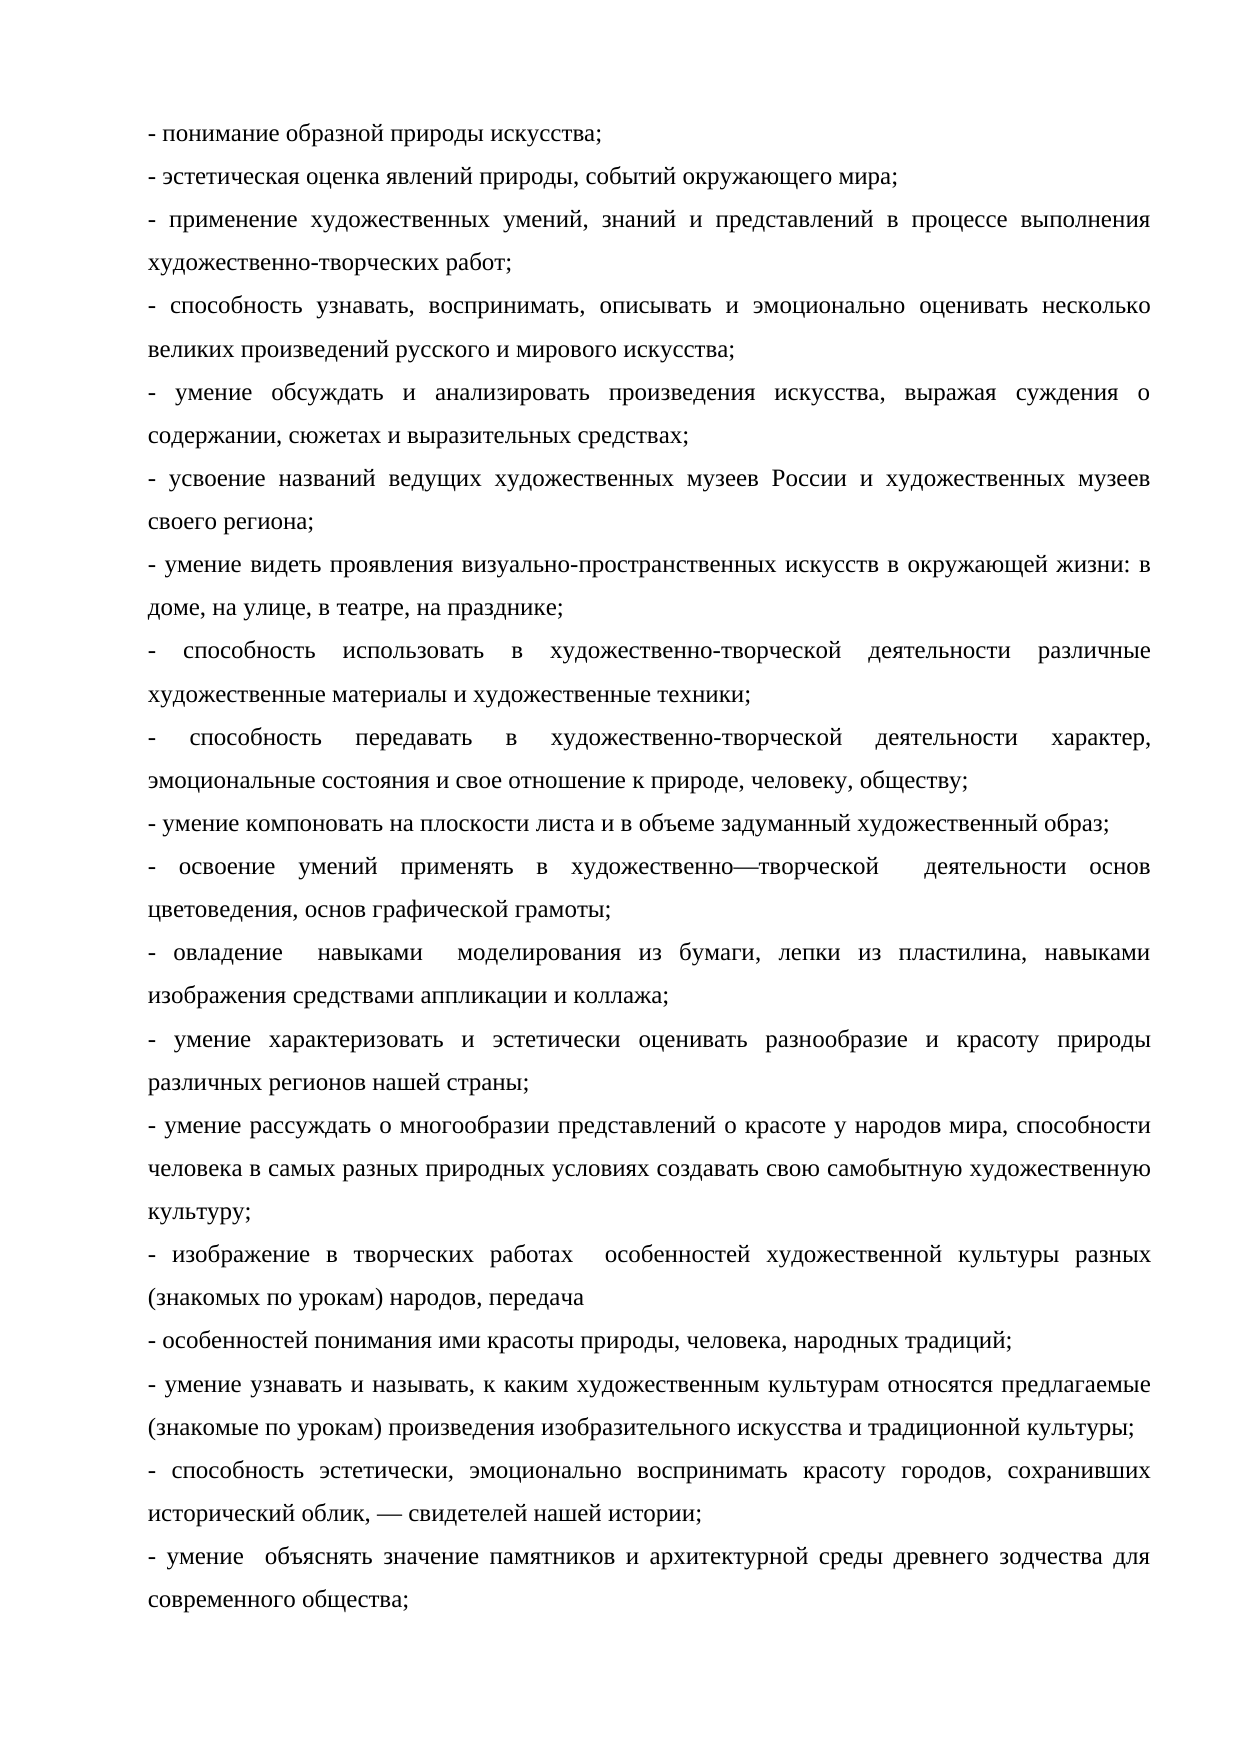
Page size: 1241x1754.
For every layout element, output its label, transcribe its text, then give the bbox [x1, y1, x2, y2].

text - умение узнавать и называть, к каким художественным культурам относятся предлагаемые (знакомые по урокам) произведения изобразительного искусства и традиционной культуры; [148, 1369, 1152, 1441]
text - способность использовать в художественно-творческой деятельности различные художественные материалы и художественные техники; [148, 636, 1152, 707]
text - способность узнавать, воспринимать, описывать и эмоционально оценивать несколько великих произведений русского и мирового искусства; [148, 291, 1152, 362]
text - умение обсуждать и анализировать произведения искусства, выражая суждения о содержании, сюжетах и выразительных средствах; [148, 377, 1152, 449]
text - усвоение названий ведущих художественных музеев России и художественных музеев своего региона; [148, 463, 1152, 535]
text - понимание образной природы искусства; [148, 118, 1152, 147]
text - умение видеть проявления визуально-пространственных искусств в окружающей жизни: в доме, на улице, в театре, на празднике; [148, 549, 1152, 621]
text - способность эстетически, эмоционально воспринимать красоту городов, сохранивших исторический облик, — свидетелей нашей истории; [148, 1455, 1152, 1527]
text - овладение навыками моделирования из бумаги, лепки из пластилина, навыками изображения средствами аппликации и коллажа; [148, 937, 1152, 1009]
text - эстетическая оценка явлений природы, событий окружающего мира; [148, 161, 1152, 190]
text - изображение в творческих работах особенностей художественной культуры разных (знакомых по урокам) народов, передача [148, 1239, 1152, 1311]
text - особенностей понимания ими красоты природы, человека, народных традиций; [148, 1326, 1152, 1354]
text - освоение умений применять в художественно—творческой деятельности основ цветоведения, основ графической грамоты; [148, 851, 1152, 923]
text - умение характеризовать и эстетически оценивать разнообразие и красоту природы различных регионов нашей страны; [148, 1024, 1152, 1096]
text - умение объяснять значение памятников и архитектурной среды древнего зодчества для современного общества; [148, 1541, 1152, 1613]
text - способность передавать в художественно-творческой деятельности характер, эмоциональные состояния и свое отношение к природе, человеку, обществу; [148, 722, 1152, 794]
text - умение рассуждать о многообразии представлений о красоте у народов мира, способности человека в самых разных природных условиях создавать свою самобытную художественную культуру; [148, 1110, 1152, 1225]
text - применение художественных умений, знаний и представлений в процессе выполнения художественно-творческих работ; [148, 204, 1152, 276]
text - умение компоновать на плоскости листа и в объеме задуманный художественный образ; [148, 808, 1152, 837]
